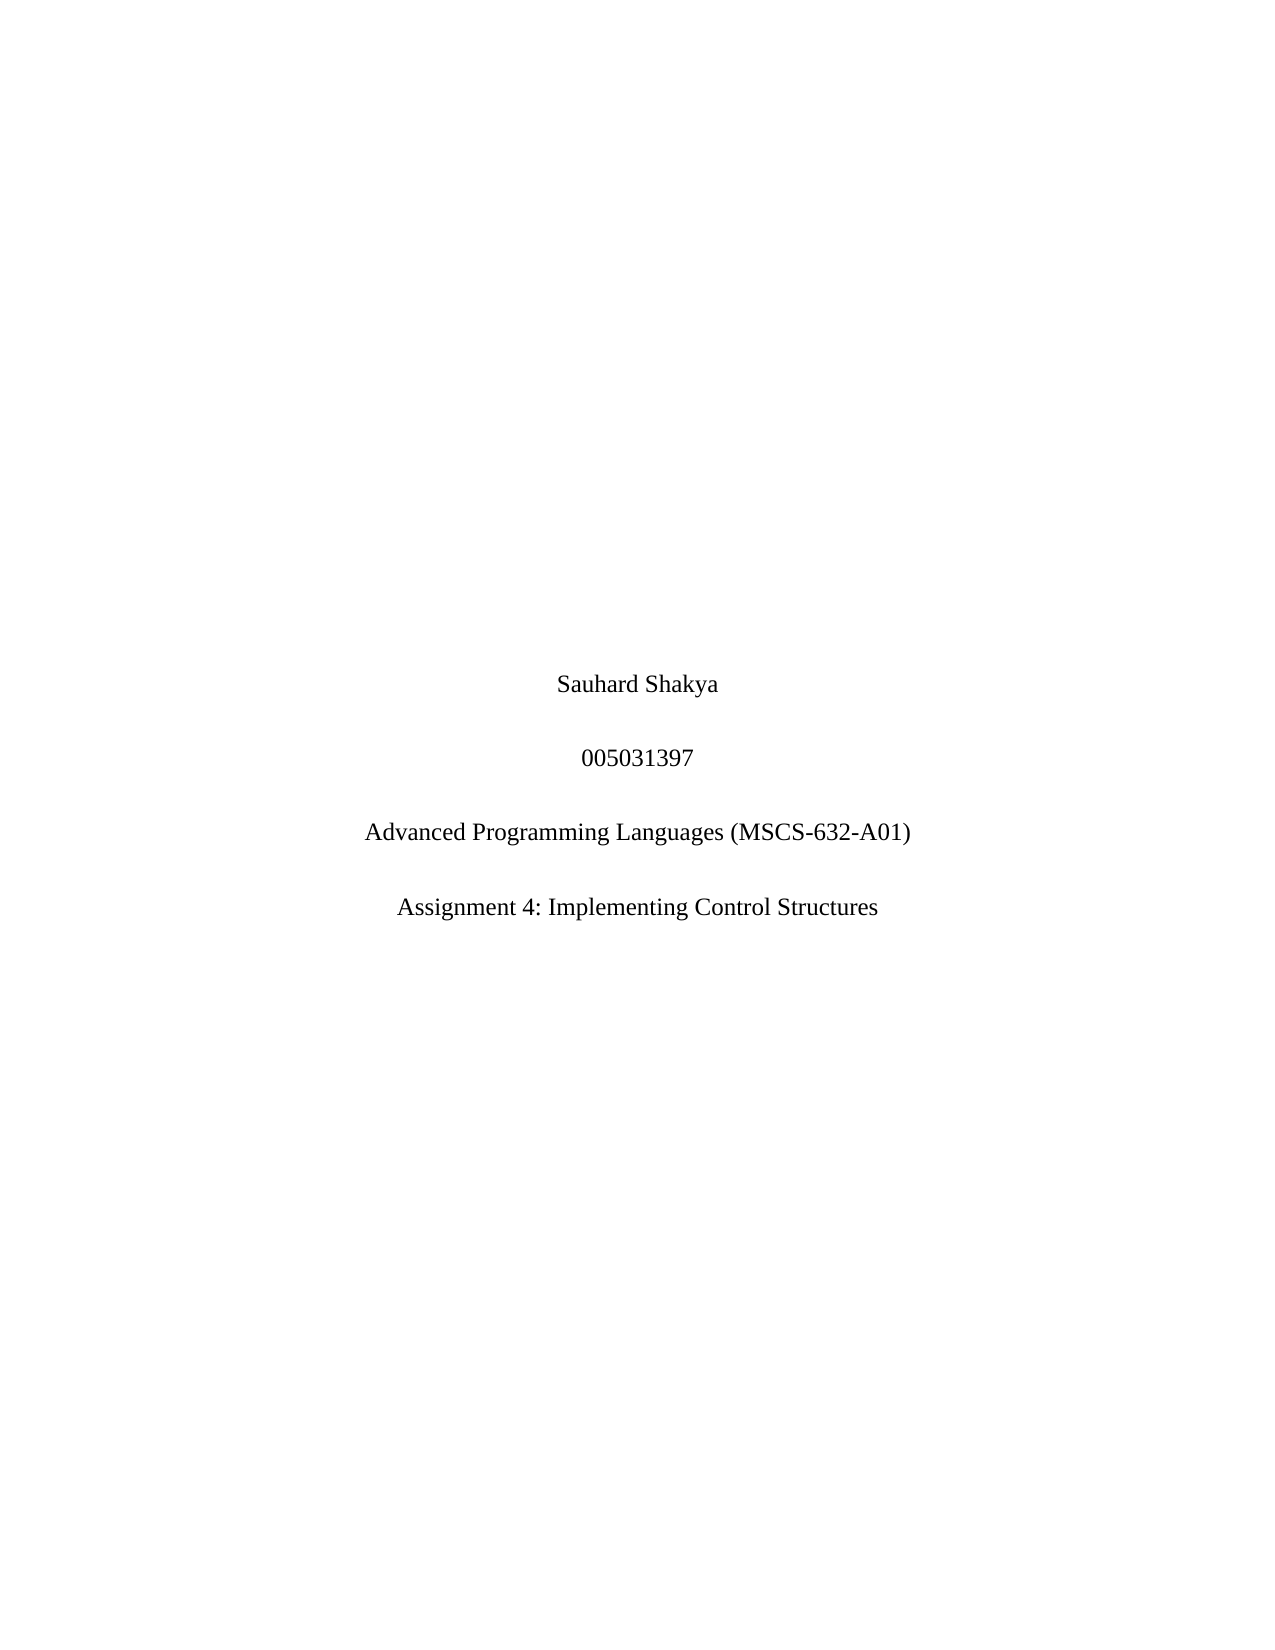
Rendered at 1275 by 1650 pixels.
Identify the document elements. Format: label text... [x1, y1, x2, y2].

text Assignment 4: Implementing Control Structures [150, 892, 1125, 920]
text Sauhard Shakya [150, 669, 1125, 698]
text 005031397 [150, 743, 1125, 772]
text Advanced Programming Languages (MSCS-632-A01) [150, 817, 1125, 846]
